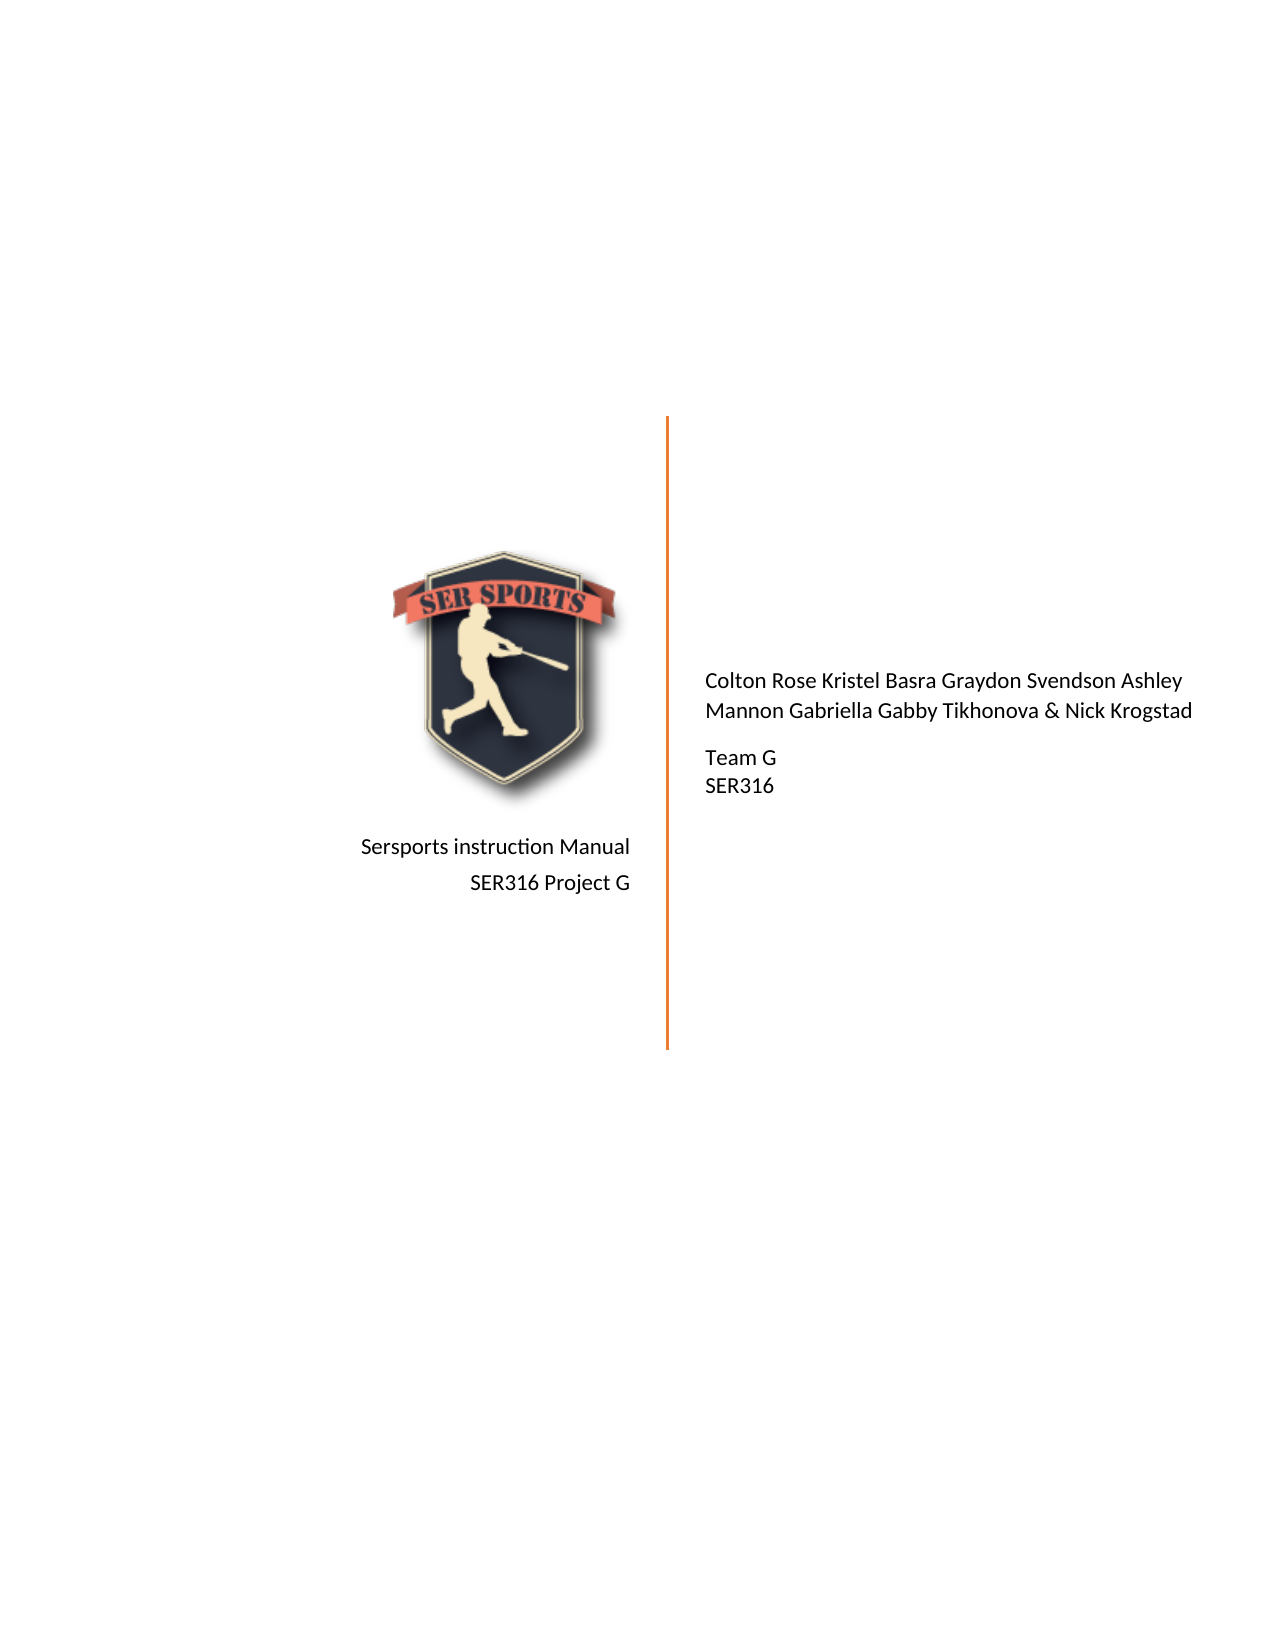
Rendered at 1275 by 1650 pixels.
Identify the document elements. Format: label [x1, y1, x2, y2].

picture [392, 550, 631, 813]
